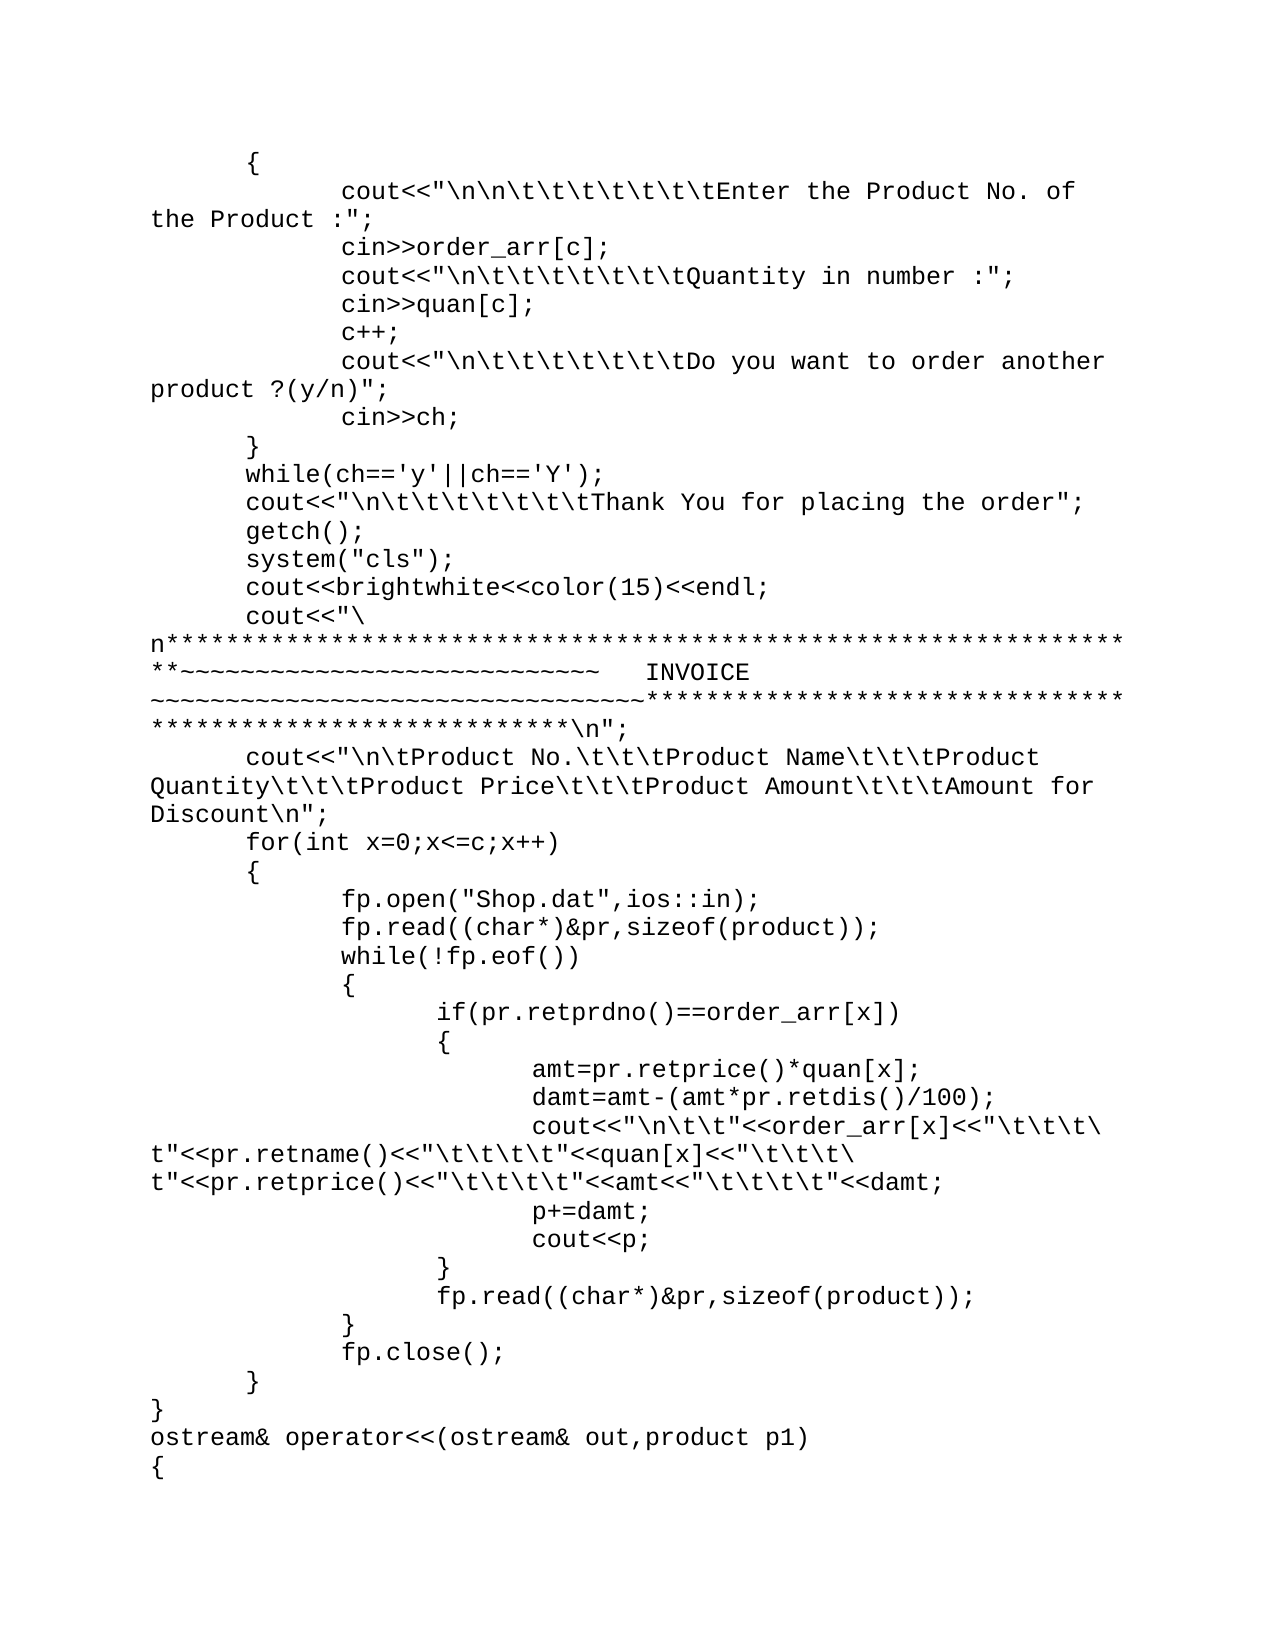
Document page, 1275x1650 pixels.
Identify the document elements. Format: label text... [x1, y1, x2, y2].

text } [150, 1312, 1125, 1340]
text fp.open("Shop.dat",ios::in); [150, 887, 1125, 915]
text cout<<"\n******************************************************************~~~~~~~~~~~~~~~~~~~~~~~~~~~~ INVOICE ~~~~~~~~~~~~~~~~~~~~~~~~~~~~~~~~~************************************************************\n"; [150, 603, 1125, 745]
text cin>>ch; [150, 405, 1125, 433]
text { [150, 972, 1125, 1000]
text { [150, 1453, 1125, 1482]
text cin>>order_arr[c]; [150, 235, 1125, 263]
text { [150, 1028, 1125, 1057]
text cout<<"\n\t\t"<<order_arr[x]<<"\t\t\t\t"<<pr.retname()<<"\t\t\t\t"<<quan[x]<<"\t\t\t\t"<<pr.retprice()<<"\t\t\t\t"<<amt<<"\t\t\t\t"<<damt; [150, 1113, 1125, 1198]
text if(pr.retprdno()==order_arr[x]) [150, 1000, 1125, 1028]
text system("cls"); [150, 547, 1125, 575]
text cout<<"\n\tProduct No.\t\t\tProduct Name\t\t\tProduct Quantity\t\t\tProduct Price\t\t\tProduct Amount\t\t\tAmount for Discount\n"; [150, 745, 1125, 830]
text damt=amt-(amt*pr.retdis()/100); [150, 1085, 1125, 1113]
text fp.read((char*)&pr,sizeof(product)); [150, 915, 1125, 943]
text } [150, 1397, 1125, 1425]
text cout<<"\n\t\t\t\t\t\t\tQuantity in number :"; [150, 263, 1125, 292]
text cout<<p; [150, 1227, 1125, 1255]
text p+=damt; [150, 1198, 1125, 1227]
text fp.close(); [150, 1340, 1125, 1368]
text } [150, 1368, 1125, 1397]
text getch(); [150, 518, 1125, 547]
text { [150, 150, 1125, 178]
text ostream& operator<<(ostream& out,product p1) [150, 1425, 1125, 1453]
text cout<<"\n\t\t\t\t\t\t\tThank You for placing the order"; [150, 490, 1125, 518]
text fp.read((char*)&pr,sizeof(product)); [150, 1283, 1125, 1312]
text cout<<"\n\n\t\t\t\t\t\t\tEnter the Product No. of the Product :"; [150, 178, 1125, 235]
text cin>>quan[c]; [150, 292, 1125, 320]
text while(!fp.eof()) [150, 943, 1125, 972]
text } [150, 433, 1125, 462]
text cout<<"\n\t\t\t\t\t\t\tDo you want to order another product ?(y/n)"; [150, 348, 1125, 405]
text cout<<brightwhite<<color(15)<<endl; [150, 575, 1125, 603]
text c++; [150, 320, 1125, 348]
text for(int x=0;x<=c;x++) [150, 830, 1125, 858]
text { [150, 858, 1125, 887]
text while(ch=='y'||ch=='Y'); [150, 462, 1125, 490]
text } [150, 1255, 1125, 1283]
text amt=pr.retprice()*quan[x]; [150, 1057, 1125, 1085]
